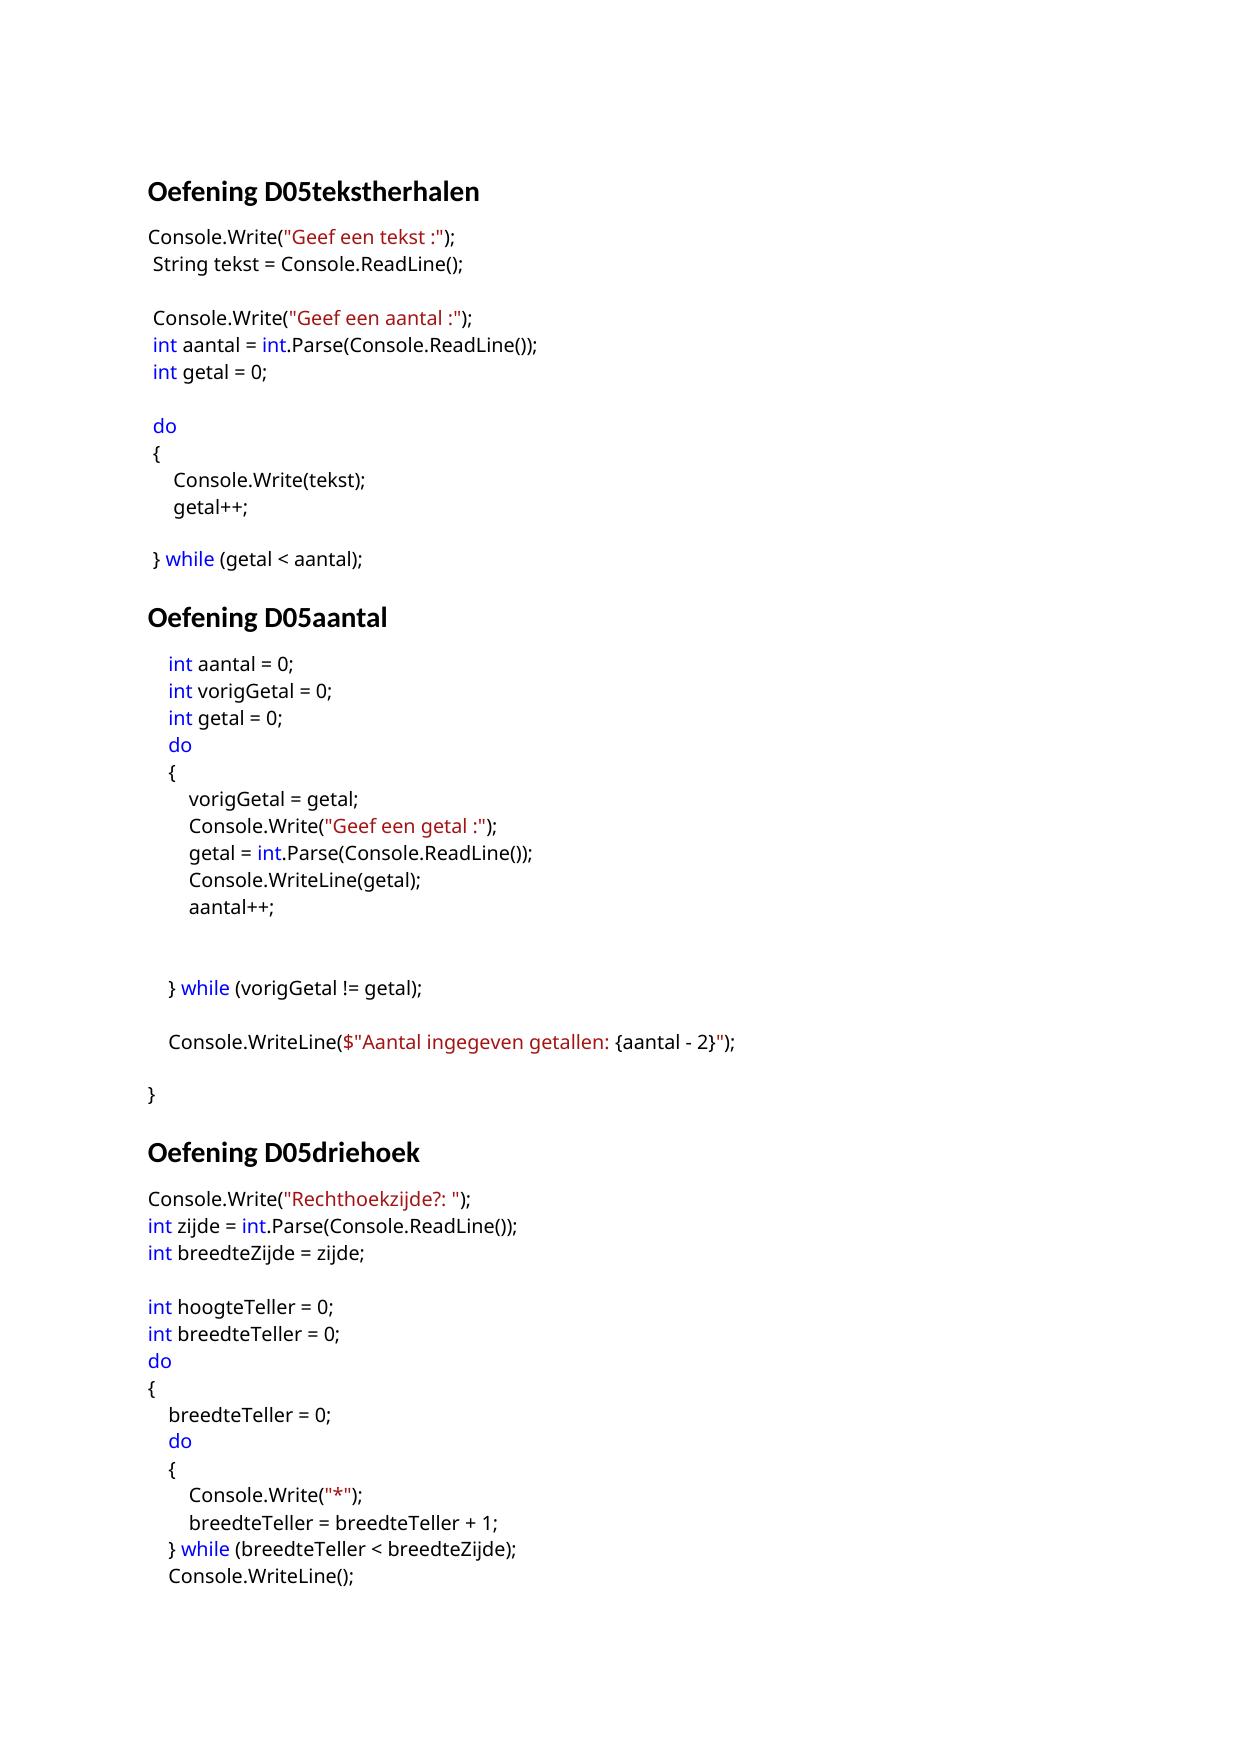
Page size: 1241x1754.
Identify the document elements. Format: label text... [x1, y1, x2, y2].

text { [148, 1374, 1093, 1401]
text int zijde = int.Parse(Console.ReadLine()); [148, 1212, 1093, 1239]
text breedteTeller = 0; [148, 1401, 1093, 1428]
text } while (vorigGetal != getal); [148, 974, 1093, 1001]
text do [148, 1347, 1093, 1374]
text getal = int.Parse(Console.ReadLine()); [148, 839, 1093, 866]
text } while (breedteTeller < breedteZijde); [148, 1536, 1093, 1563]
text aantal++; [148, 893, 1093, 920]
text Console.WriteLine(); [148, 1563, 1093, 1590]
text int aantal = int.Parse(Console.ReadLine()); [148, 331, 1093, 358]
subtitle } while (getal < aantal); [148, 545, 1093, 572]
subtitle Oefening D05tekstherhalen [148, 173, 1093, 208]
subtitle Oefening D05aantal [148, 599, 1093, 635]
text { [148, 758, 1093, 785]
text int breedteTeller = 0; [148, 1320, 1093, 1347]
text do [148, 412, 1093, 439]
text Console.WriteLine(getal); [148, 866, 1093, 893]
text Console.Write("Geef een tekst :"); [148, 223, 1093, 251]
text int vorigGetal = 0; [148, 677, 1093, 704]
text int hoogteTeller = 0; [148, 1293, 1093, 1320]
text vorigGetal = getal; [148, 785, 1093, 812]
text Console.Write("Geef een getal :"); [148, 812, 1093, 839]
text do [148, 1428, 1093, 1455]
text int getal = 0; [148, 704, 1093, 731]
text Console.Write("*"); [148, 1482, 1093, 1509]
text Console.Write(tekst); [148, 466, 1093, 493]
text Console.Write("Rechthoekzijde?: "); [148, 1185, 1093, 1212]
text String tekst = Console.ReadLine(); [148, 251, 1093, 277]
text { [148, 1455, 1093, 1482]
text { [148, 439, 1093, 466]
subtitle } [148, 1080, 1093, 1107]
text int getal = 0; [148, 358, 1093, 385]
text getal++; [148, 493, 1093, 520]
text Console.Write("Geef een aantal :"); [148, 304, 1093, 331]
text int breedteZijde = zijde; [148, 1239, 1093, 1266]
subtitle Oefening D05driehoek [148, 1134, 1093, 1170]
text Console.WriteLine($"Aantal ingegeven getallen: {aantal - 2}"); [148, 1028, 1093, 1055]
text breedteTeller = breedteTeller + 1; [148, 1509, 1093, 1536]
text int aantal = 0; [148, 650, 1093, 677]
text do [148, 731, 1093, 758]
